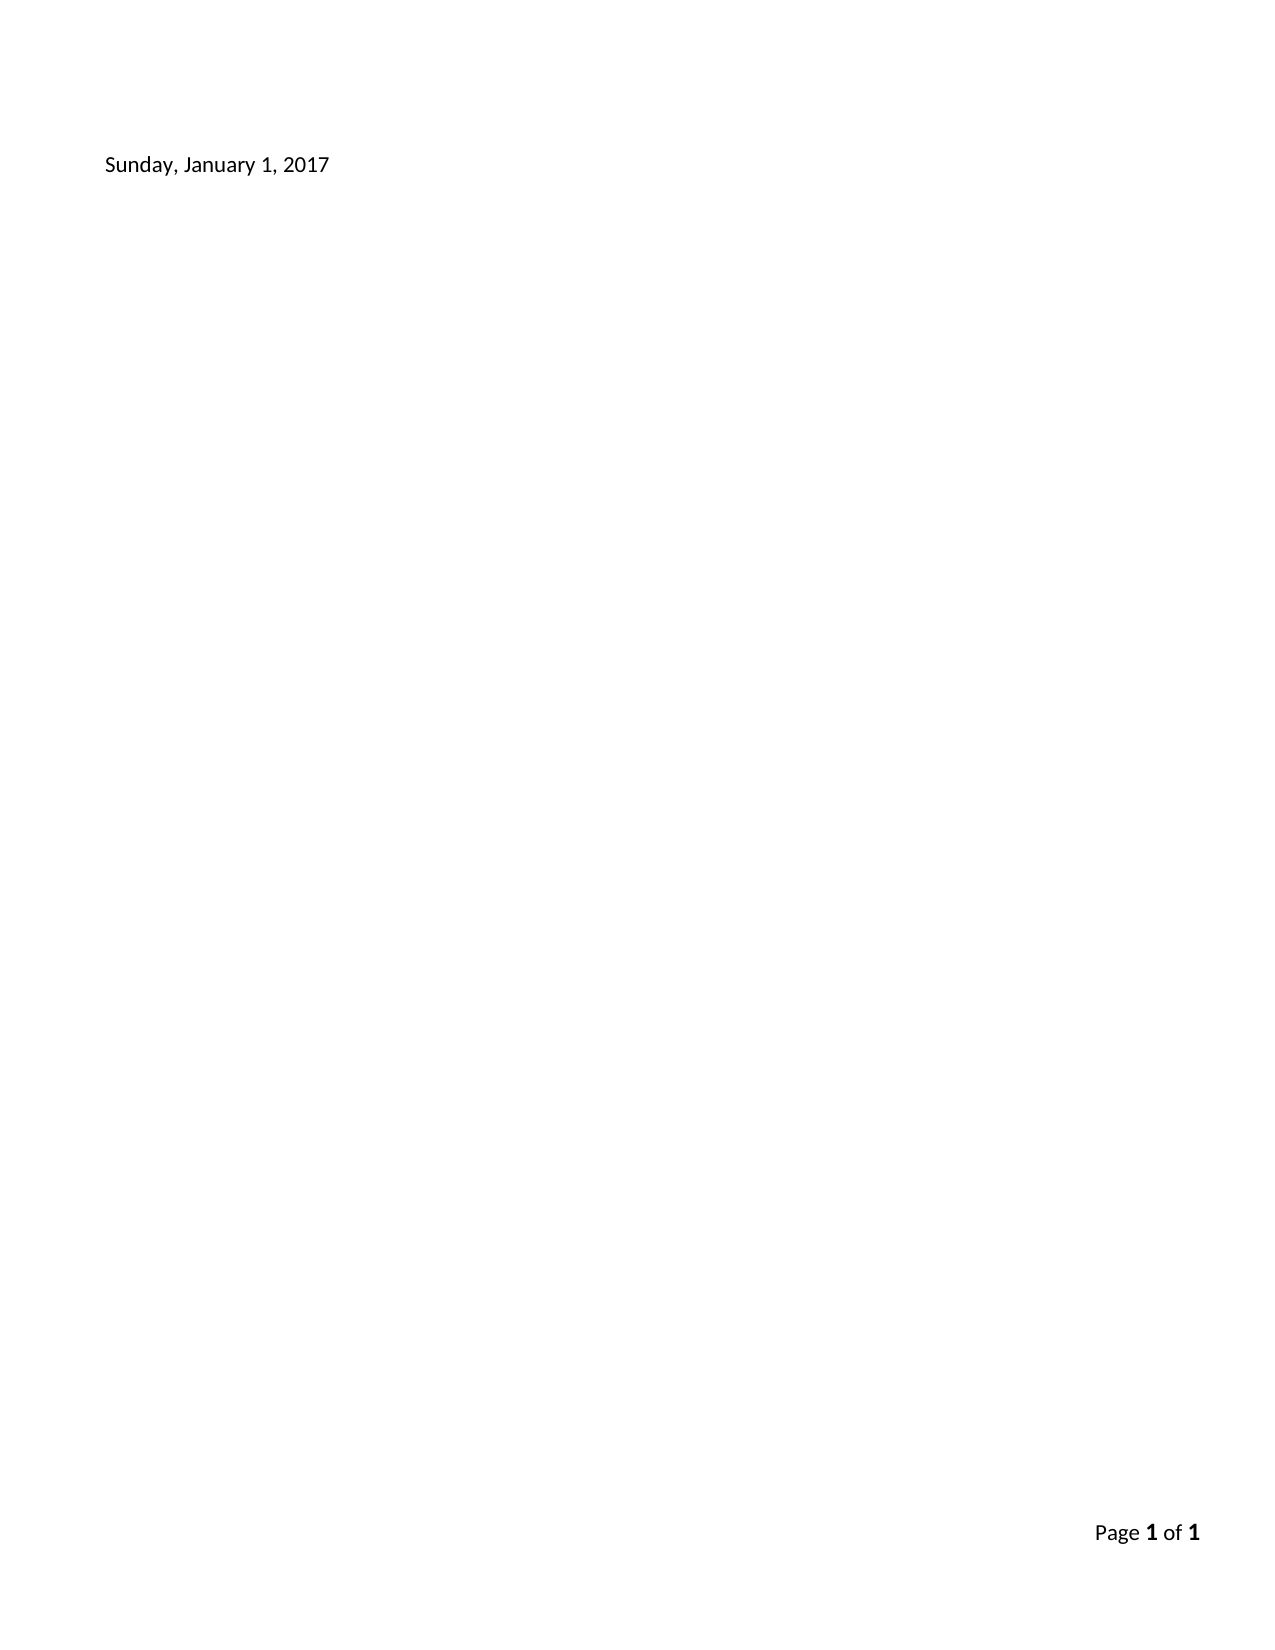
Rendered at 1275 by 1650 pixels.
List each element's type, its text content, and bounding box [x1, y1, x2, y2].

text Sunday, January 1, 2017 [105, 150, 1200, 178]
